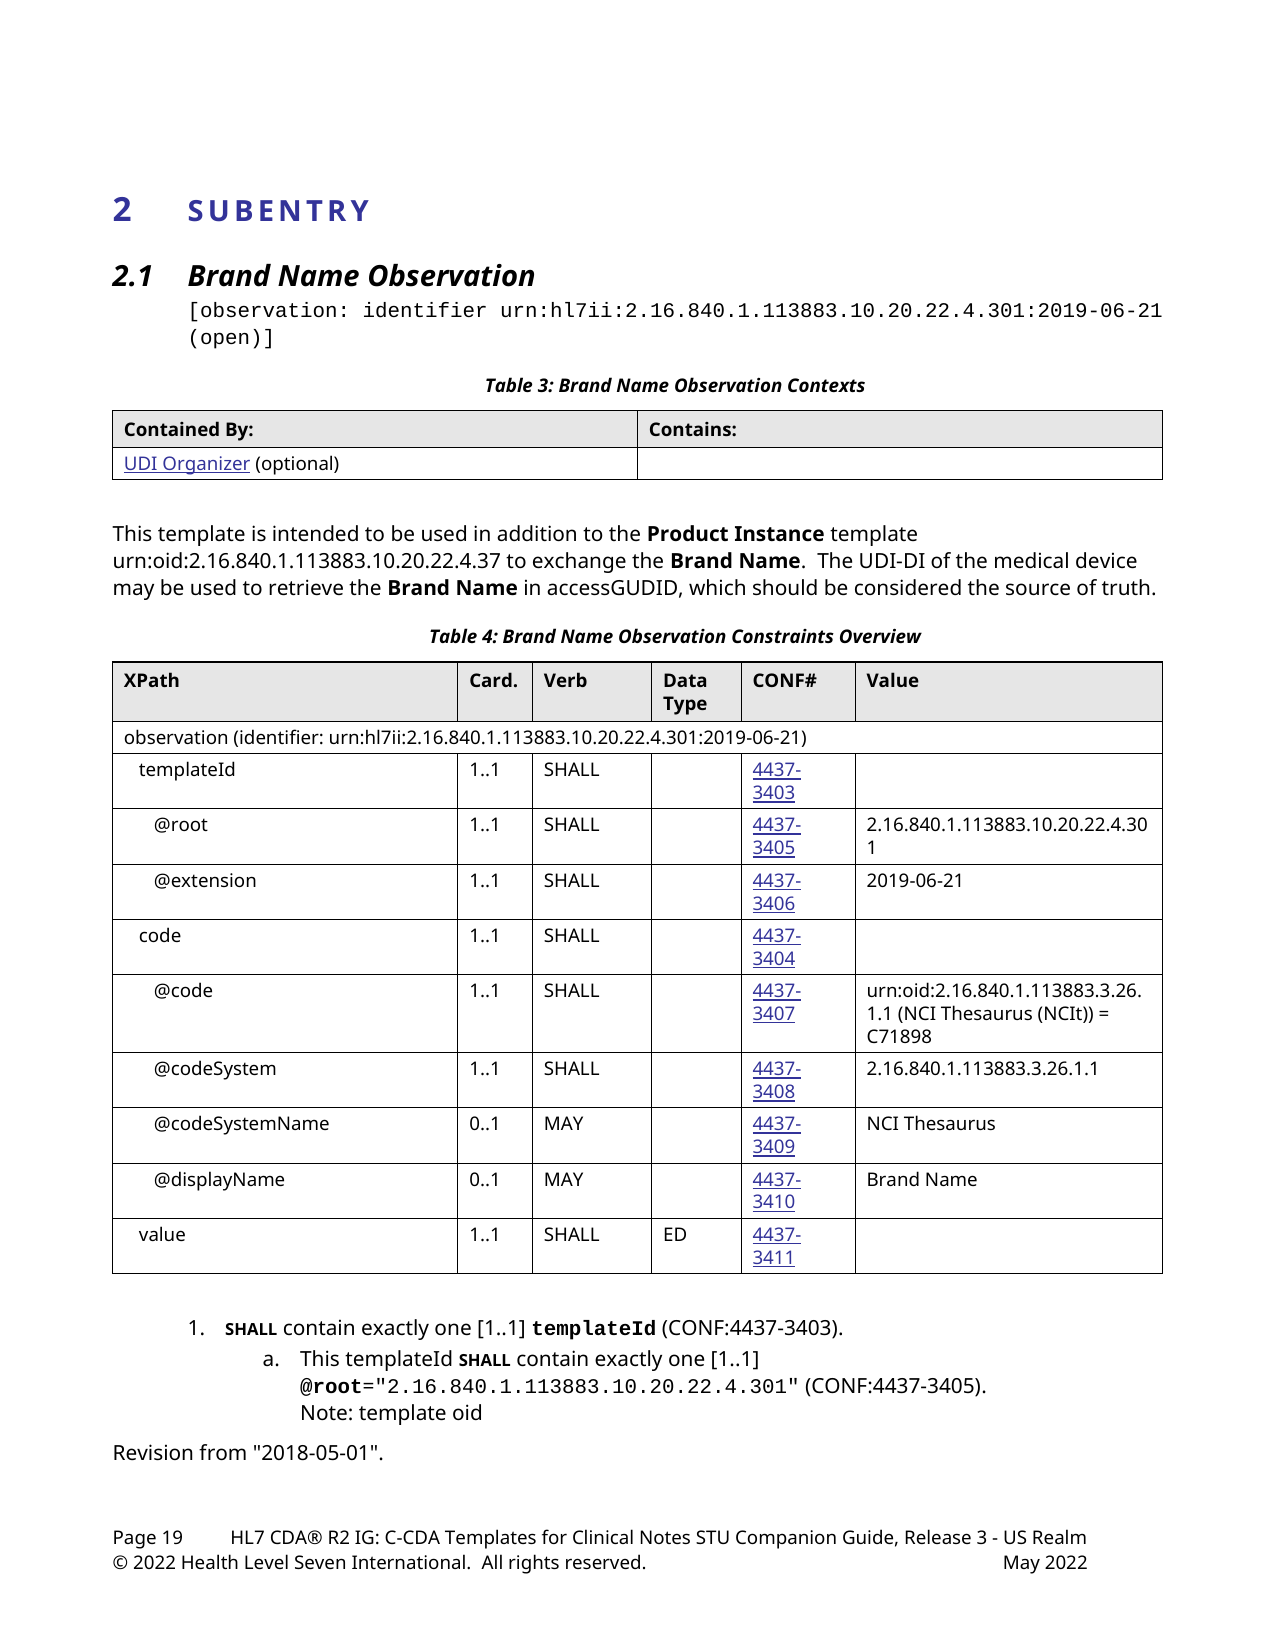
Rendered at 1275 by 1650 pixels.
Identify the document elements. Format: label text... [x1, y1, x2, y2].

table_header CONF# [742, 663, 855, 721]
table_cell MAY [533, 1164, 651, 1218]
table_cell [652, 809, 741, 863]
table_cell SHALL [533, 1053, 651, 1107]
table_cell SHALL [533, 920, 651, 974]
table_cell 1..1 [458, 754, 532, 808]
table_cell 1..1 [458, 1053, 532, 1107]
table_cell [638, 448, 1162, 479]
table_cell UDI Organizer (optional) [113, 448, 637, 479]
table_cell @extension [113, 865, 457, 919]
table_header Verb [533, 663, 651, 721]
table_cell [856, 754, 1162, 808]
table_cell @codeSystem [113, 1053, 457, 1107]
text This template is intended to be used in addition to the Product Instance template urn:oid:2.16.840.1.113883.10.20.22.4.37 to exchange the Brand Name. The UDI-DI of the medical device may be used to retrieve the Brand Name in accessGUDID, which should be considered the source of truth. [112, 520, 1162, 601]
table_cell 1..1 [458, 809, 532, 863]
table_cell 4437-3403 [742, 754, 855, 808]
table_cell urn:oid:2.16.840.1.113883.3.26.1.1 (NCI Thesaurus (NCIt)) = C71898 [856, 975, 1162, 1052]
table_cell [652, 754, 741, 808]
table_cell SHALL [533, 1219, 651, 1273]
table_cell 4437-3410 [742, 1164, 855, 1218]
table_cell SHALL [533, 865, 651, 919]
table_cell 4437-3411 [742, 1219, 855, 1273]
table_header Value [856, 663, 1162, 721]
list SHALL contain exactly one [1..1] templateId (CONF:4437-3403). [187, 1313, 1162, 1341]
table_cell [652, 1164, 741, 1218]
table_header XPath [113, 663, 457, 721]
table_cell 0..1 [458, 1108, 532, 1162]
table_cell code [113, 920, 457, 974]
table_cell @codeSystemName [113, 1108, 457, 1162]
table_cell [856, 920, 1162, 974]
table_cell 4437-3409 [742, 1108, 855, 1162]
table_cell 1..1 [458, 975, 532, 1052]
table_cell 4437-3405 [742, 809, 855, 863]
table_cell Brand Name [856, 1164, 1162, 1218]
table_cell [652, 975, 741, 1052]
table_cell templateId [113, 754, 457, 808]
table_cell 0..1 [458, 1164, 532, 1218]
table_cell @displayName [113, 1164, 457, 1218]
table_cell [652, 1053, 741, 1107]
table_header Contained By: [113, 411, 637, 447]
subtitle Brand Name Observation [112, 264, 1162, 292]
text Table 4: Brand Name Observation Constraints Overview [187, 622, 1162, 649]
table_cell 4437-3406 [742, 865, 855, 919]
table_cell observation (identifier: urn:hl7ii:2.16.840.1.113883.10.20.22.4.301:2019-06-21) [113, 722, 1162, 753]
table_cell 4437-3408 [742, 1053, 855, 1107]
table_cell 1..1 [458, 1219, 532, 1273]
table_cell SHALL [533, 809, 651, 863]
table_cell SHALL [533, 975, 651, 1052]
table_header Card. [458, 663, 532, 721]
table_cell NCI Thesaurus [856, 1108, 1162, 1162]
table_cell @code [113, 975, 457, 1052]
table_cell [652, 1108, 741, 1162]
table_cell MAY [533, 1108, 651, 1162]
table_cell @root [113, 809, 457, 863]
table_cell 2019-06-21 [856, 865, 1162, 919]
table_header Contains: [638, 411, 1162, 447]
table_cell value [113, 1219, 457, 1273]
table_cell ED [652, 1219, 741, 1273]
table_cell [856, 1219, 1162, 1273]
table_cell 2.16.840.1.113883.10.20.22.4.301 [856, 809, 1162, 863]
table_cell 2.16.840.1.113883.3.26.1.1 [856, 1053, 1162, 1107]
table_cell [652, 865, 741, 919]
table_header Data Type [652, 663, 741, 721]
text Revision from "2018-05-01". [112, 1438, 1162, 1466]
table_cell 4437-3404 [742, 920, 855, 974]
table_cell 1..1 [458, 865, 532, 919]
list This templateId SHALL contain exactly one [1..1] @root="2.16.840.1.113883.10.20.22.4.301" (CONF:4437-3405). Note: template oid [262, 1345, 1162, 1426]
table_cell SHALL [533, 754, 651, 808]
table_cell 1..1 [458, 920, 532, 974]
text Table 3: Brand Name Observation Contexts [187, 371, 1162, 398]
text [observation: identifier urn:hl7ii:2.16.840.1.113883.10.20.22.4.301:2019-06-21 (open)] [187, 296, 1162, 350]
table_cell 4437-3407 [742, 975, 855, 1052]
table_cell [652, 920, 741, 974]
subtitle subentry [112, 200, 1162, 227]
